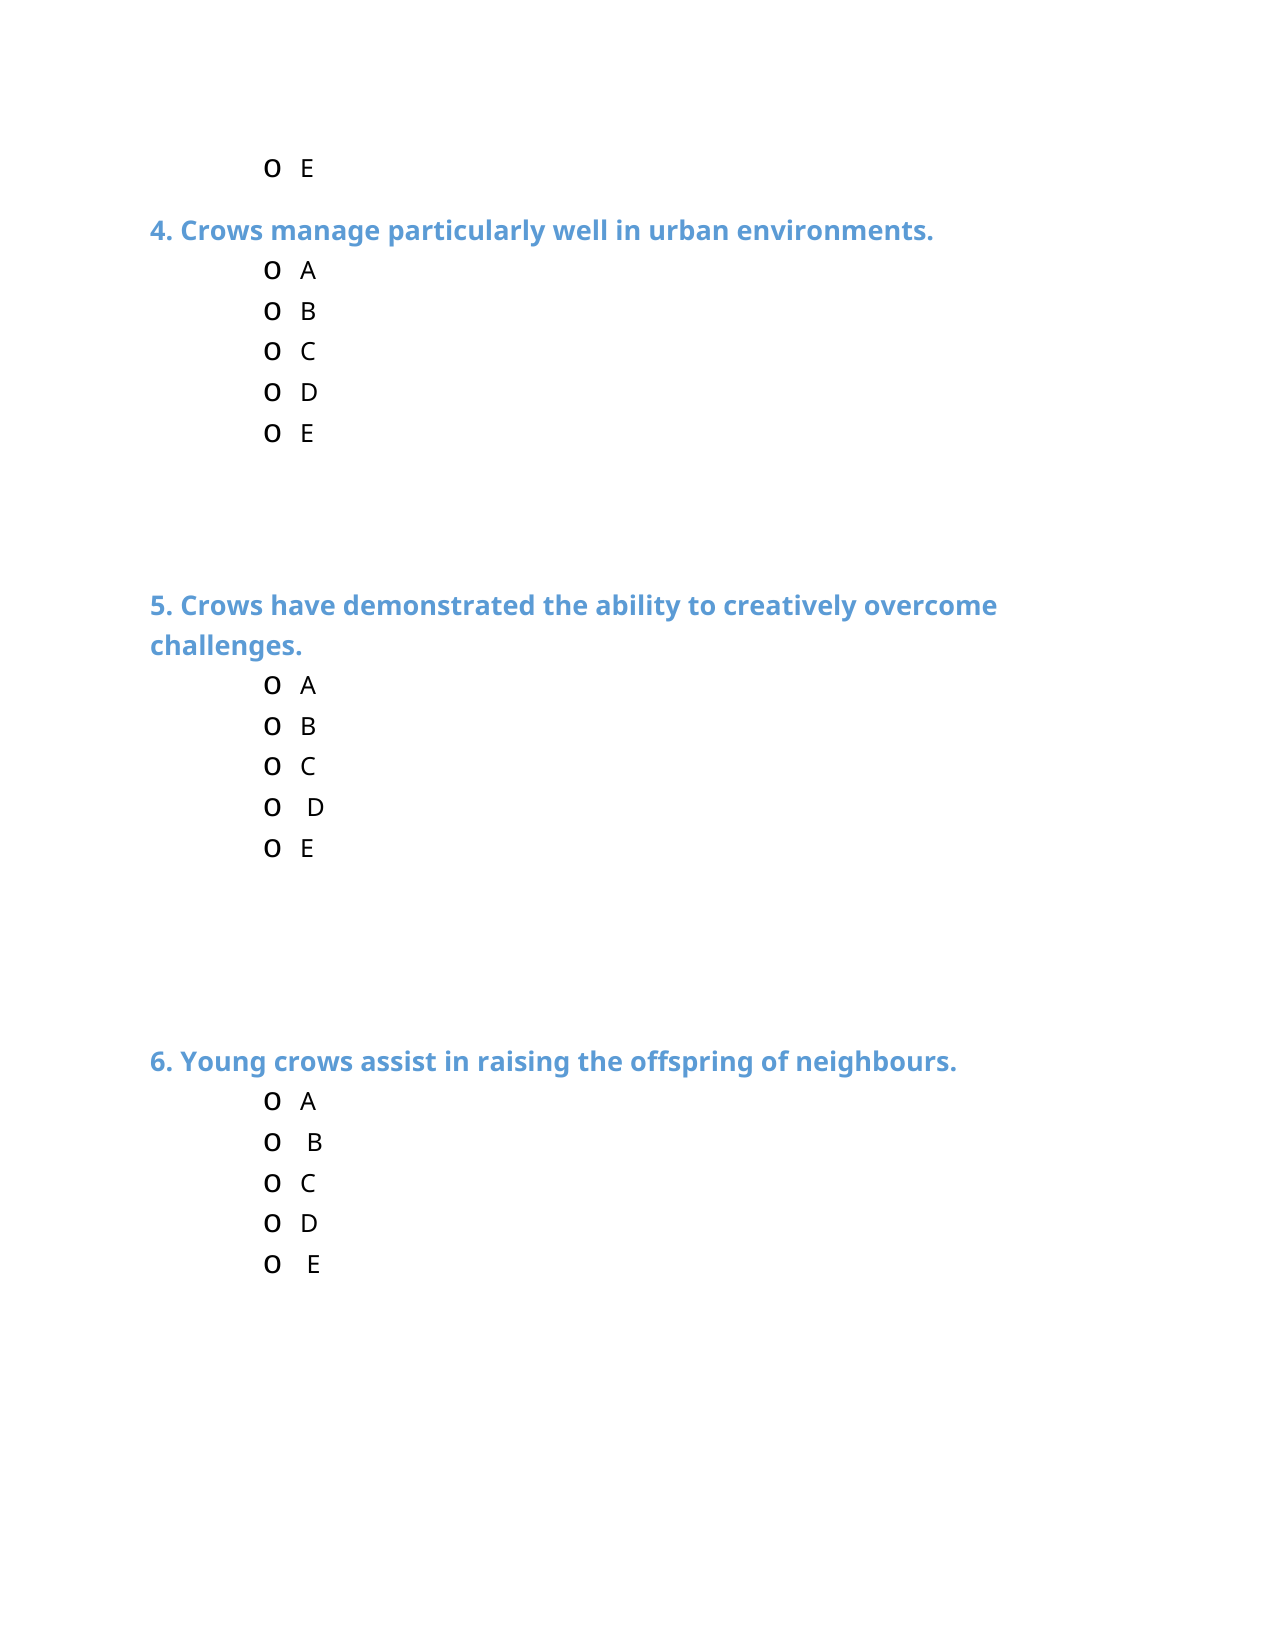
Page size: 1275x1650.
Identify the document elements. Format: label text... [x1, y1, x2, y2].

subtitle 4. Crows manage particularly well in urban environments. [150, 212, 1125, 248]
text B [262, 292, 1125, 330]
text B [262, 707, 1125, 745]
text D [262, 374, 1125, 412]
text B [262, 1123, 1125, 1161]
text C [262, 1164, 1125, 1202]
text A [262, 1083, 1125, 1120]
text A [262, 251, 1125, 289]
subtitle 6. Young crows assist in raising the offspring of neighbours. [150, 1043, 1125, 1080]
text C [262, 333, 1125, 371]
subtitle 5. Crows have demonstrated the ability to creatively overcome challenges. [150, 587, 1125, 663]
text E [262, 830, 1125, 867]
text E [262, 415, 1125, 453]
text A [262, 666, 1125, 704]
text E [262, 150, 1125, 188]
text D [262, 789, 1125, 827]
text C [262, 748, 1125, 786]
text E [262, 1246, 1125, 1284]
text D [262, 1205, 1125, 1243]
